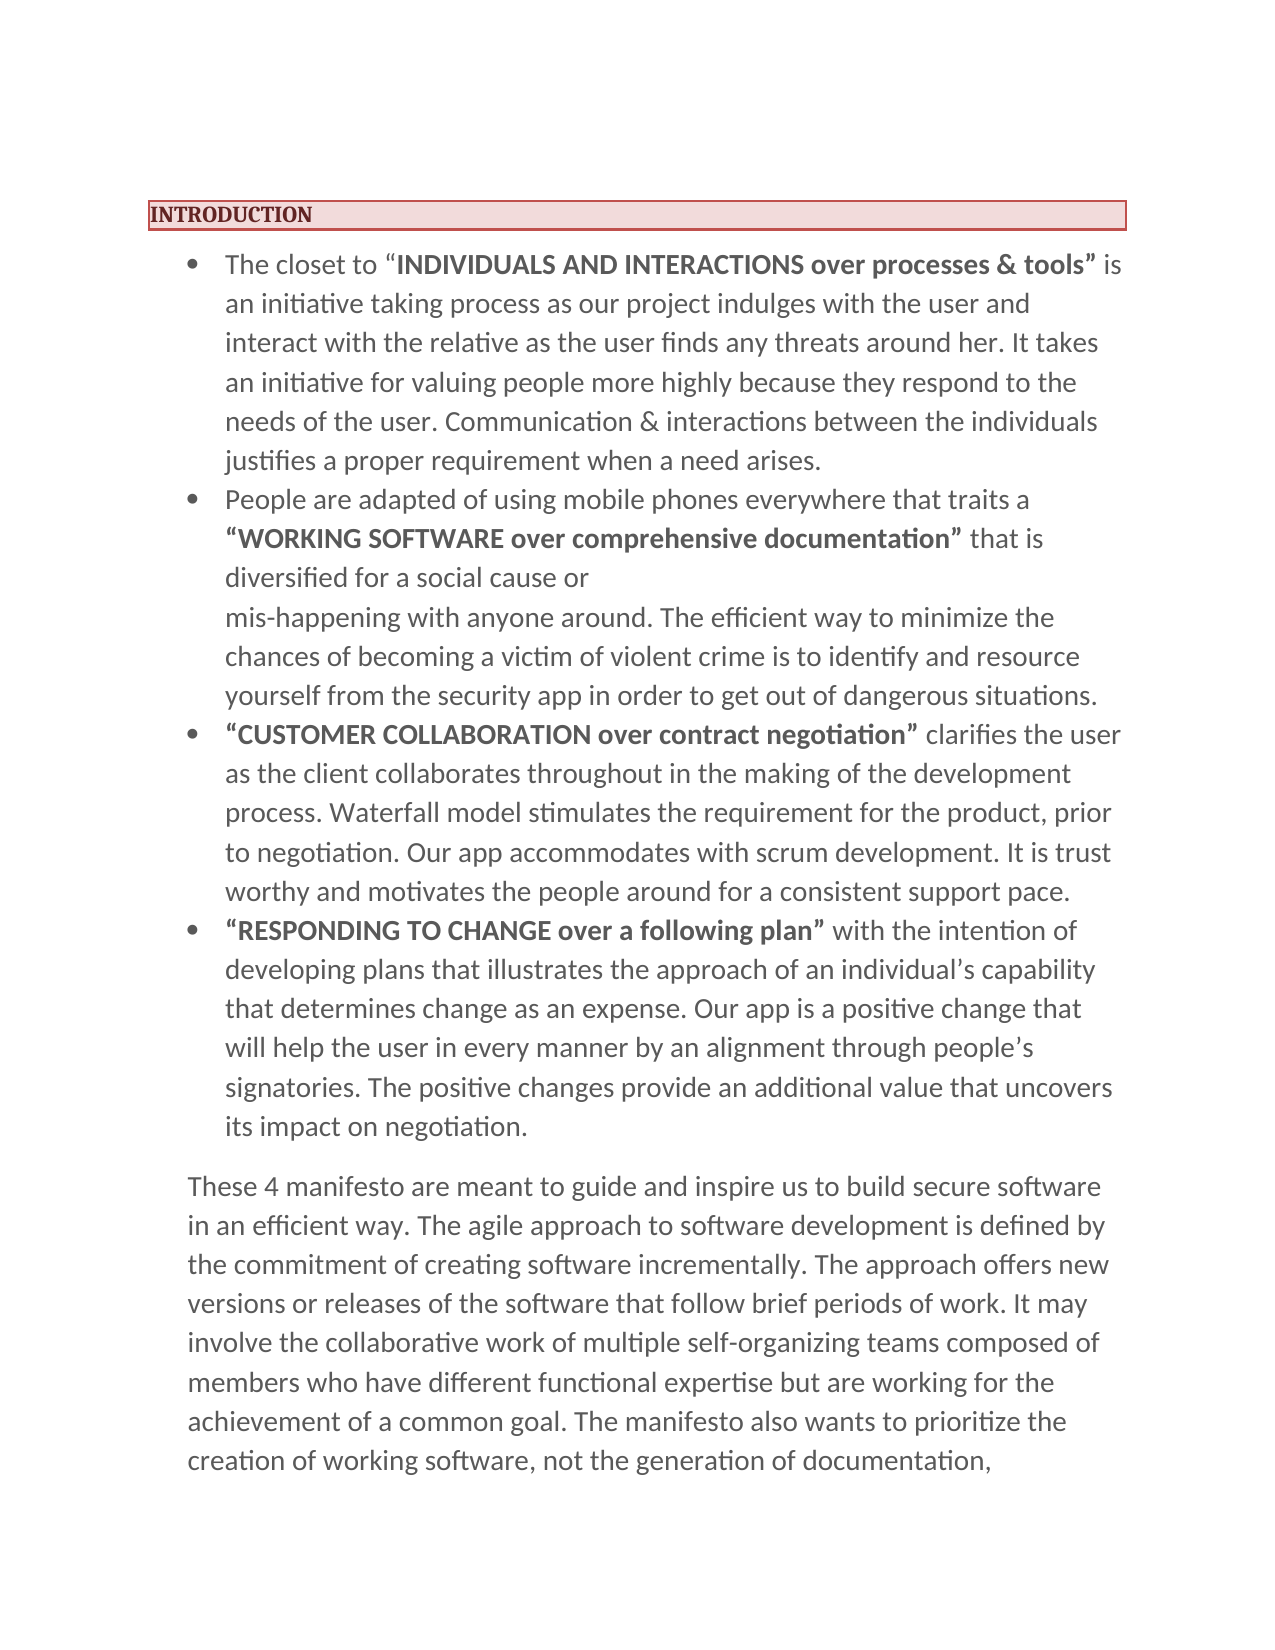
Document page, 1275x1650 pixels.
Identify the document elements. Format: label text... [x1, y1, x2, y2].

list The closet to “INDIVIDUALS AND INTERACTIONS over processes & tools” is an initiative taking process as our project indulges with the user and interact with the relative as the user finds any threats around her. It takes an initiative for valuing people more highly because they respond to the needs of the user. Communication & interactions between the individuals justifies a proper requirement when a need arises. [187, 246, 1125, 478]
subtitle INTRODUCTION [150, 202, 1125, 228]
list mis-happening with anyone around. The efficient way to minimize the chances of becoming a victim of violent crime is to identify and resource yourself from the security app in order to get out of dangerous situations. [225, 599, 1125, 713]
list “CUSTOMER COLLABORATION over contract negotiation” clarifies the user as the client collaborates throughout in the making of the development process. Waterfall model stimulates the requirement for the product, prior to negotiation. Our app accommodates with scrum development. It is trust worthy and motivates the people around for a consistent support pace. [187, 716, 1125, 908]
list People are adapted of using mobile phones everywhere that traits a “WORKING SOFTWARE over comprehensive documentation” that is diversified for a social cause or [187, 481, 1125, 595]
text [187, 1168, 1125, 1478]
list “RESPONDING TO CHANGE over a following plan” with the intention of developing plans that illustrates the approach of an individual’s capability that determines change as an expense. Our app is a positive change that will help the user in every manner by an alignment through people’s signatories. The positive changes provide an additional value that uncovers its impact on negotiation. [187, 912, 1125, 1143]
